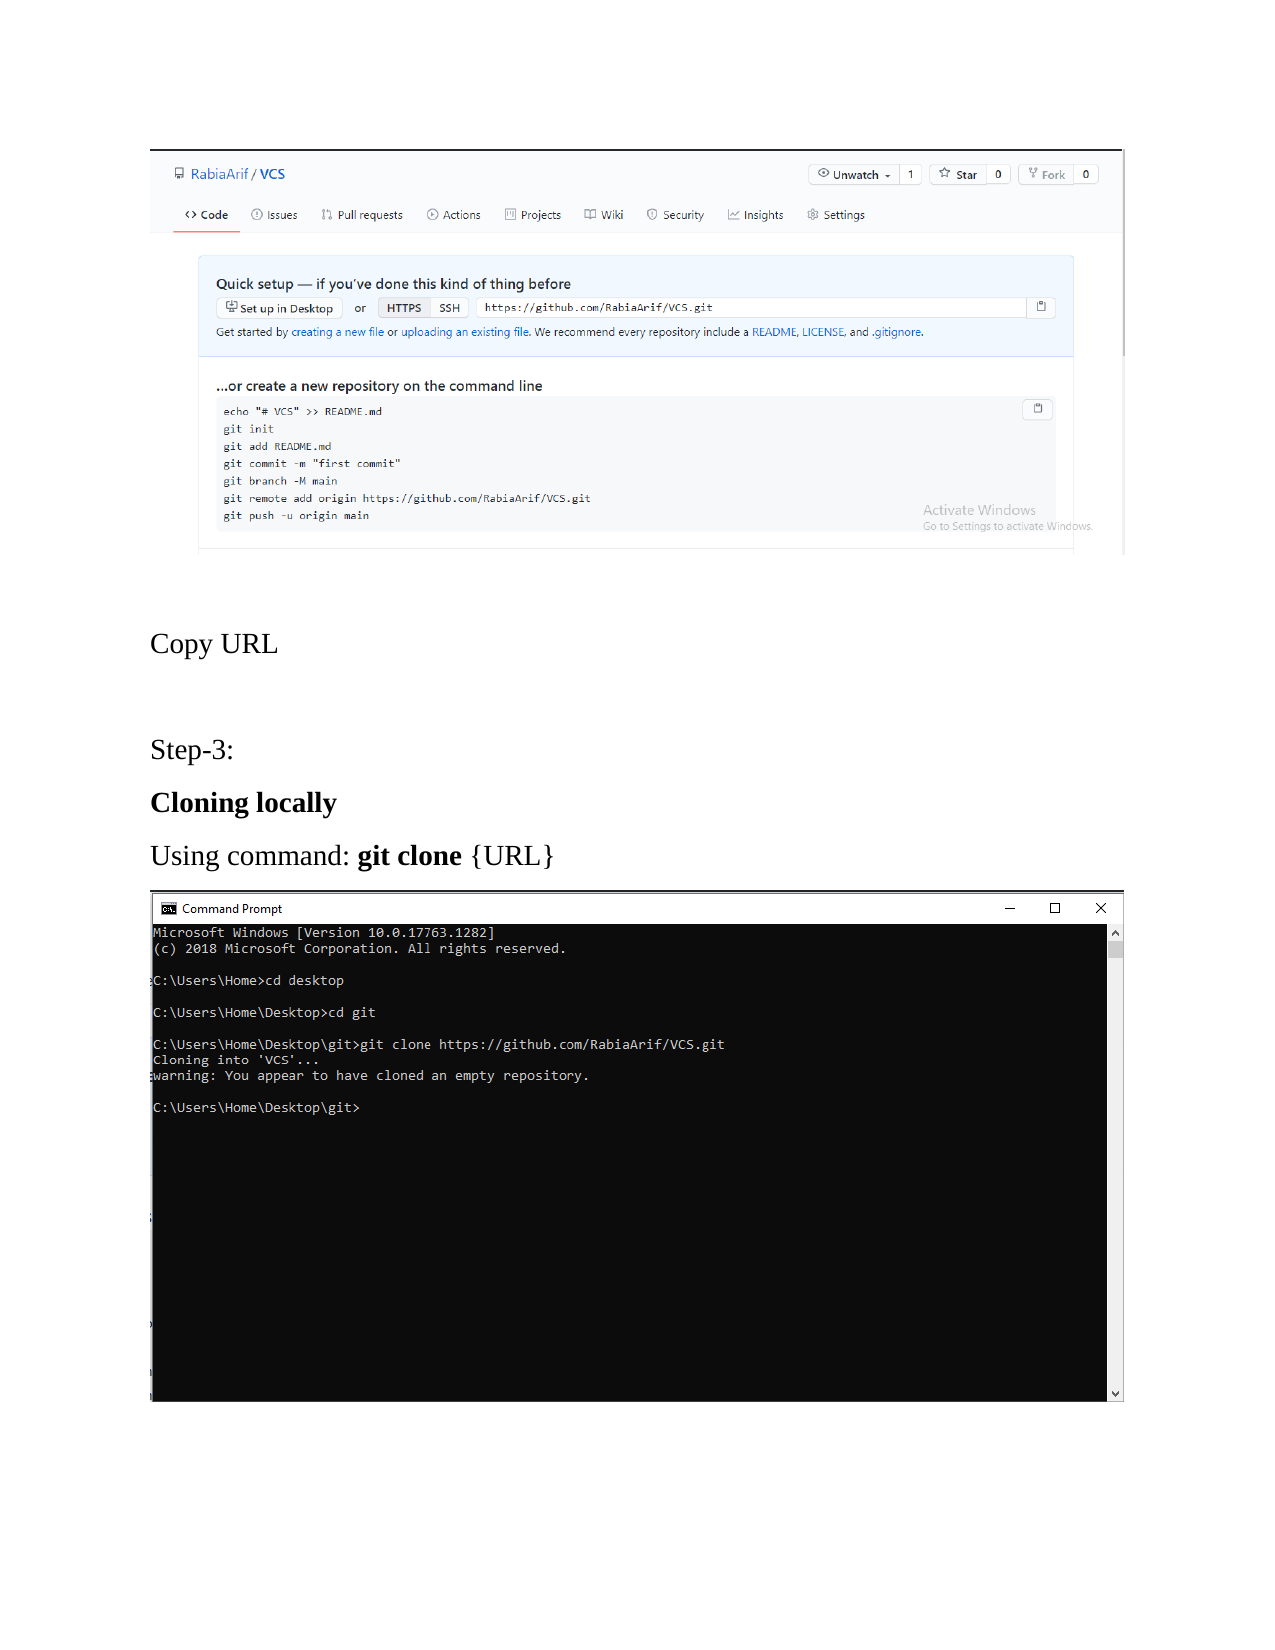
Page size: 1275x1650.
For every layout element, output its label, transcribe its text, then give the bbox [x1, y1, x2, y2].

picture [150, 149, 1125, 555]
text Using command: git clone {URL} [150, 838, 1125, 871]
picture [150, 890, 1124, 1402]
text Cloning locally [150, 785, 1125, 818]
text Copy URL [150, 626, 1125, 660]
text Step-3: [150, 732, 1125, 766]
